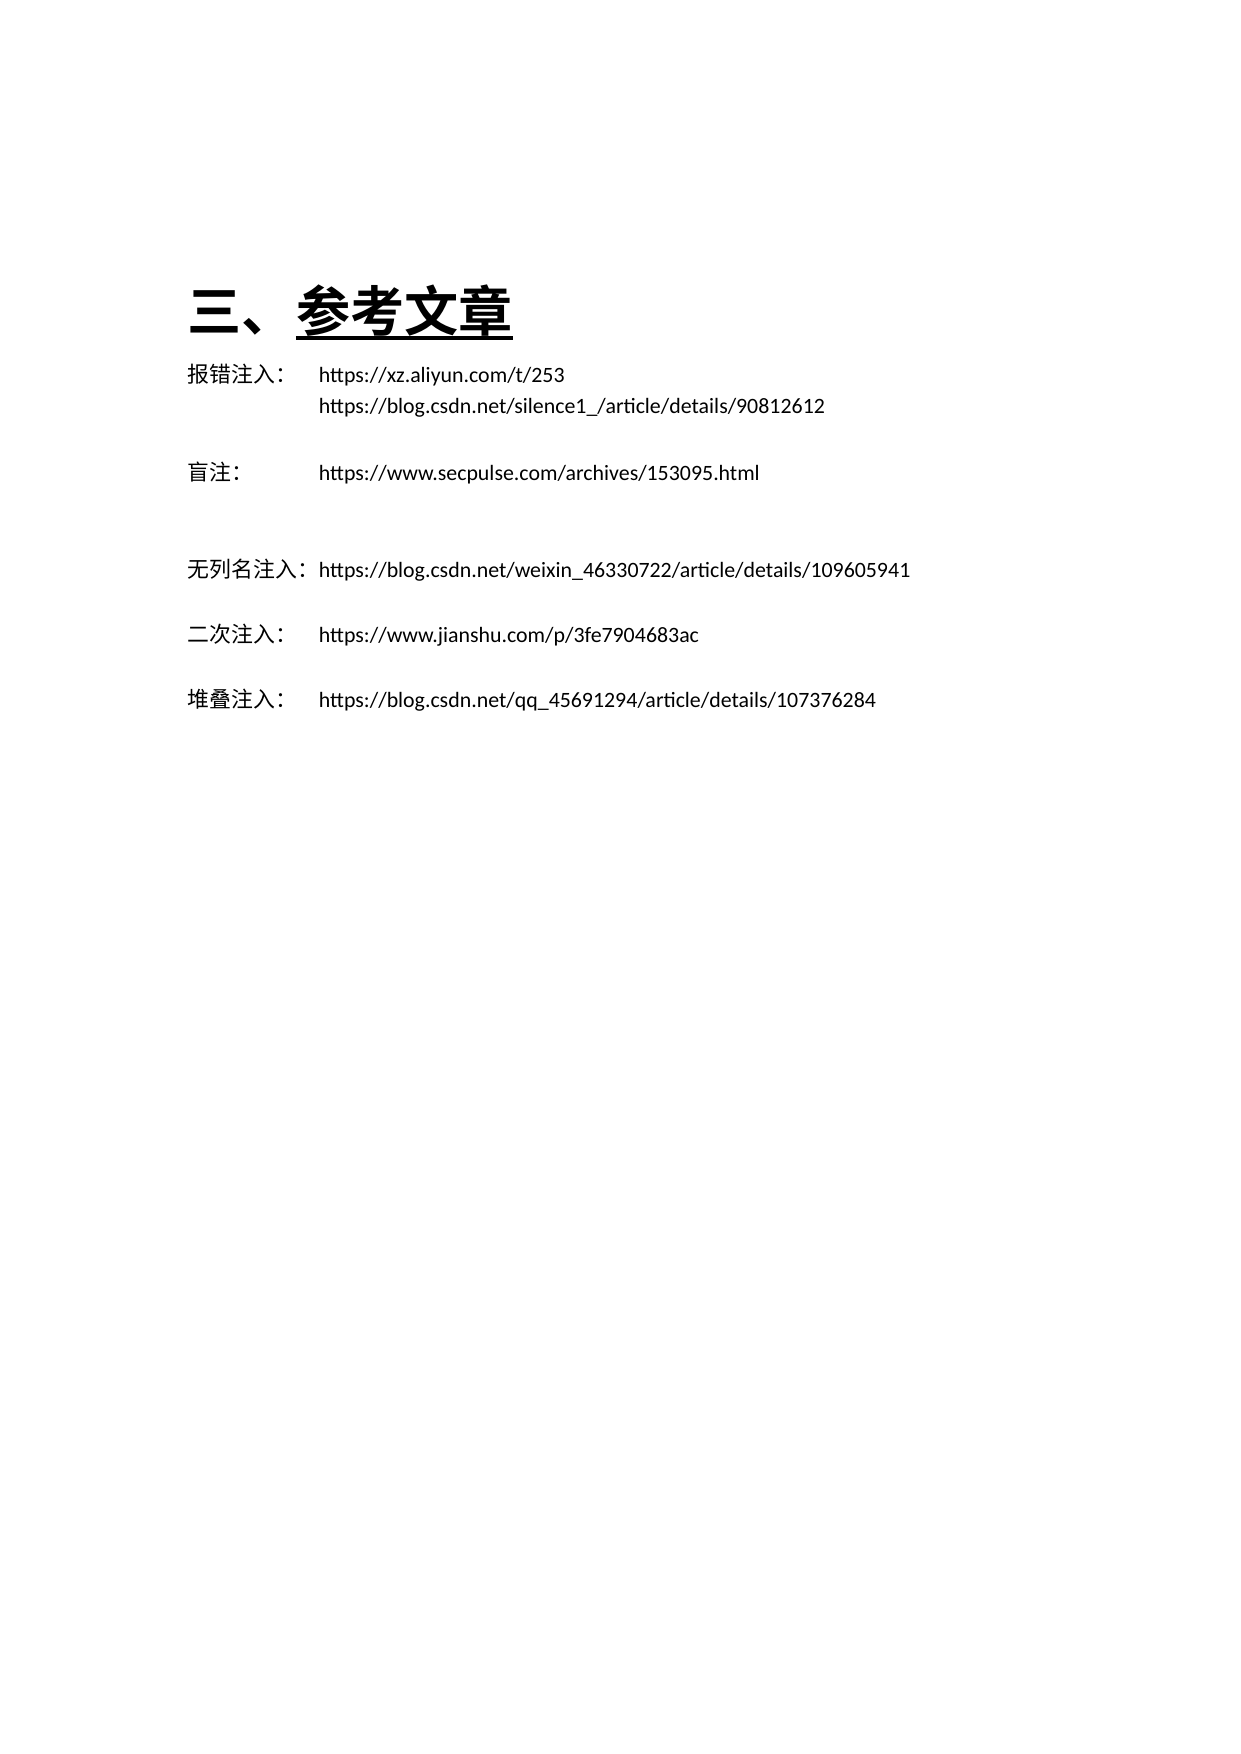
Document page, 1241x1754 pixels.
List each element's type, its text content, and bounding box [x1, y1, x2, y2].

list 无列名注入：https://blog.csdn.net/weixin_46330722/article/details/109605941 [187, 552, 1053, 584]
list 盲注： https://www.secpulse.com/archives/153095.html [187, 454, 1053, 487]
list https://blog.csdn.net/silence1_/article/details/90812612 [275, 389, 1053, 422]
list 堆叠注入： https://blog.csdn.net/qq_45691294/article/details/107376284 [187, 682, 1053, 714]
list 参考文章 [187, 259, 1053, 357]
list 报错注入： https://xz.aliyun.com/t/253 [187, 357, 1053, 389]
list 二次注入： https://www.jianshu.com/p/3fe7904683ac [187, 617, 1053, 649]
